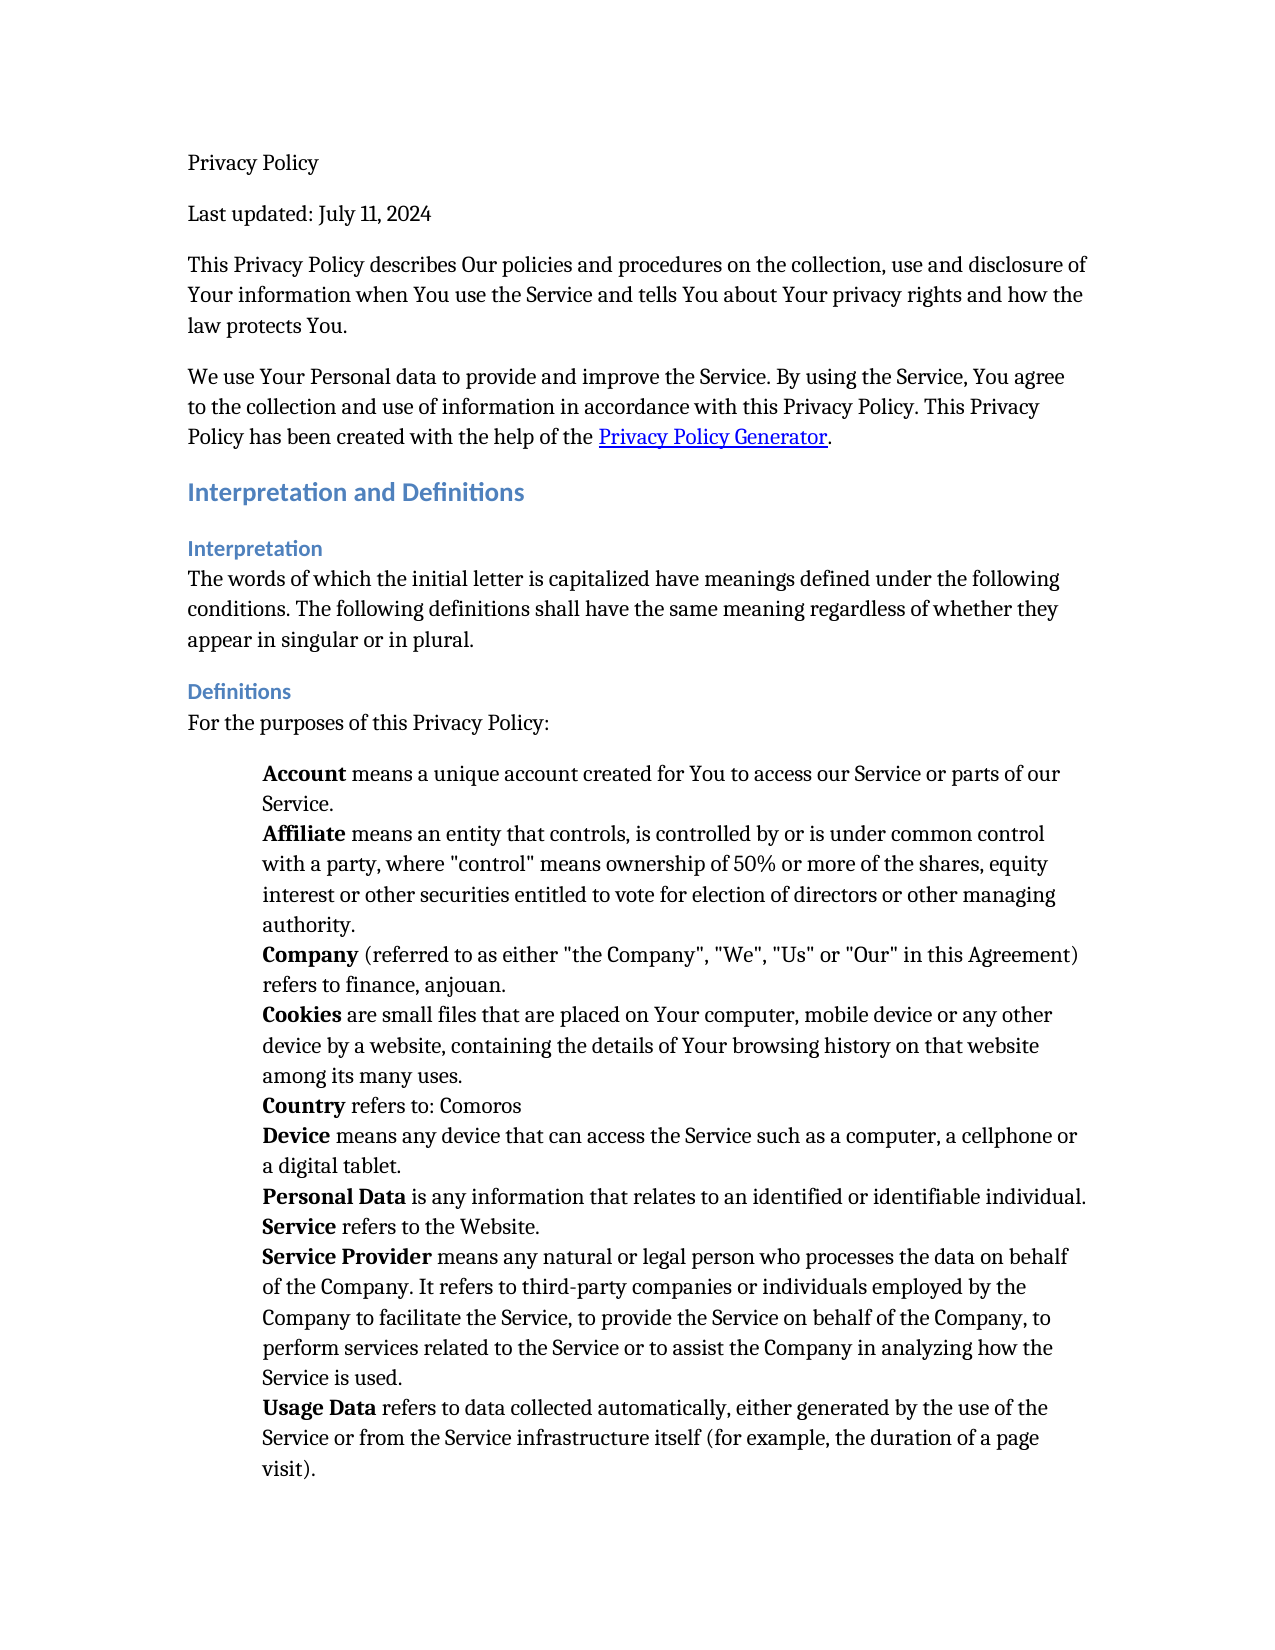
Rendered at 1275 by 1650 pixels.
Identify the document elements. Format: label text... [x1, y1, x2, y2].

list Cookies are small files that are placed on Your computer, mobile device or any other device by a website, containing the details of Your browsing history on that website among its many uses. [262, 1002, 1087, 1089]
list Affiliate means an entity that controls, is controlled by or is under common control with a party, where "control" means ownership of 50% or more of the shares, equity interest or other securities entitled to vote for election of directors or other managing authority. [262, 821, 1087, 938]
list Service refers to the Website. [262, 1214, 1087, 1240]
text For the purposes of this Privacy Policy: [187, 709, 1087, 736]
text This Privacy Policy describes Our policies and procedures on the collection, use and disclosure of Your information when You use the Service and tells You about Your privacy rights and how the law protects You. [187, 252, 1087, 339]
list Personal Data is any information that relates to an identified or identifiable individual. [262, 1183, 1087, 1210]
subtitle Definitions [187, 677, 1087, 705]
text Privacy Policy [187, 150, 1087, 176]
list Device means any device that can access the Service such as a computer, a cellphone or a digital tablet. [262, 1123, 1087, 1180]
text The words of which the initial letter is capitalized have meanings defined under the following conditions. The following definitions shall have the same meaning regardless of whether they appear in singular or in plural. [187, 566, 1087, 653]
list Usage Data refers to data collected automatically, either generated by the use of the Service or from the Service infrastructure itself (for example, the duration of a page visit). [262, 1395, 1087, 1482]
list Company (referred to as either "the Company", "We", "Us" or "Our" in this Agreement) refers to finance, anjouan. [262, 942, 1087, 998]
list Account means a unique account created for You to access our Service or parts of our Service. [262, 761, 1087, 817]
subtitle Interpretation and Definitions [187, 475, 1087, 508]
list Service Provider means any natural or legal person who processes the data on behalf of the Company. It refers to third-party companies or individuals employed by the Company to facilitate the Service, to provide the Service on behalf of the Company, to perform services related to the Service or to assist the Company in analyzing how the Service is used. [262, 1244, 1087, 1391]
subtitle Interpretation [187, 534, 1087, 562]
list Country refers to: Comoros [262, 1093, 1087, 1119]
text Last updated: July 11, 2024 [187, 201, 1087, 227]
text We use Your Personal data to provide and improve the Service. By using the Service, You agree to the collection and use of information in accordance with this Privacy Policy. This Privacy Policy has been created with the help of the Privacy Policy Generator. [187, 363, 1087, 450]
